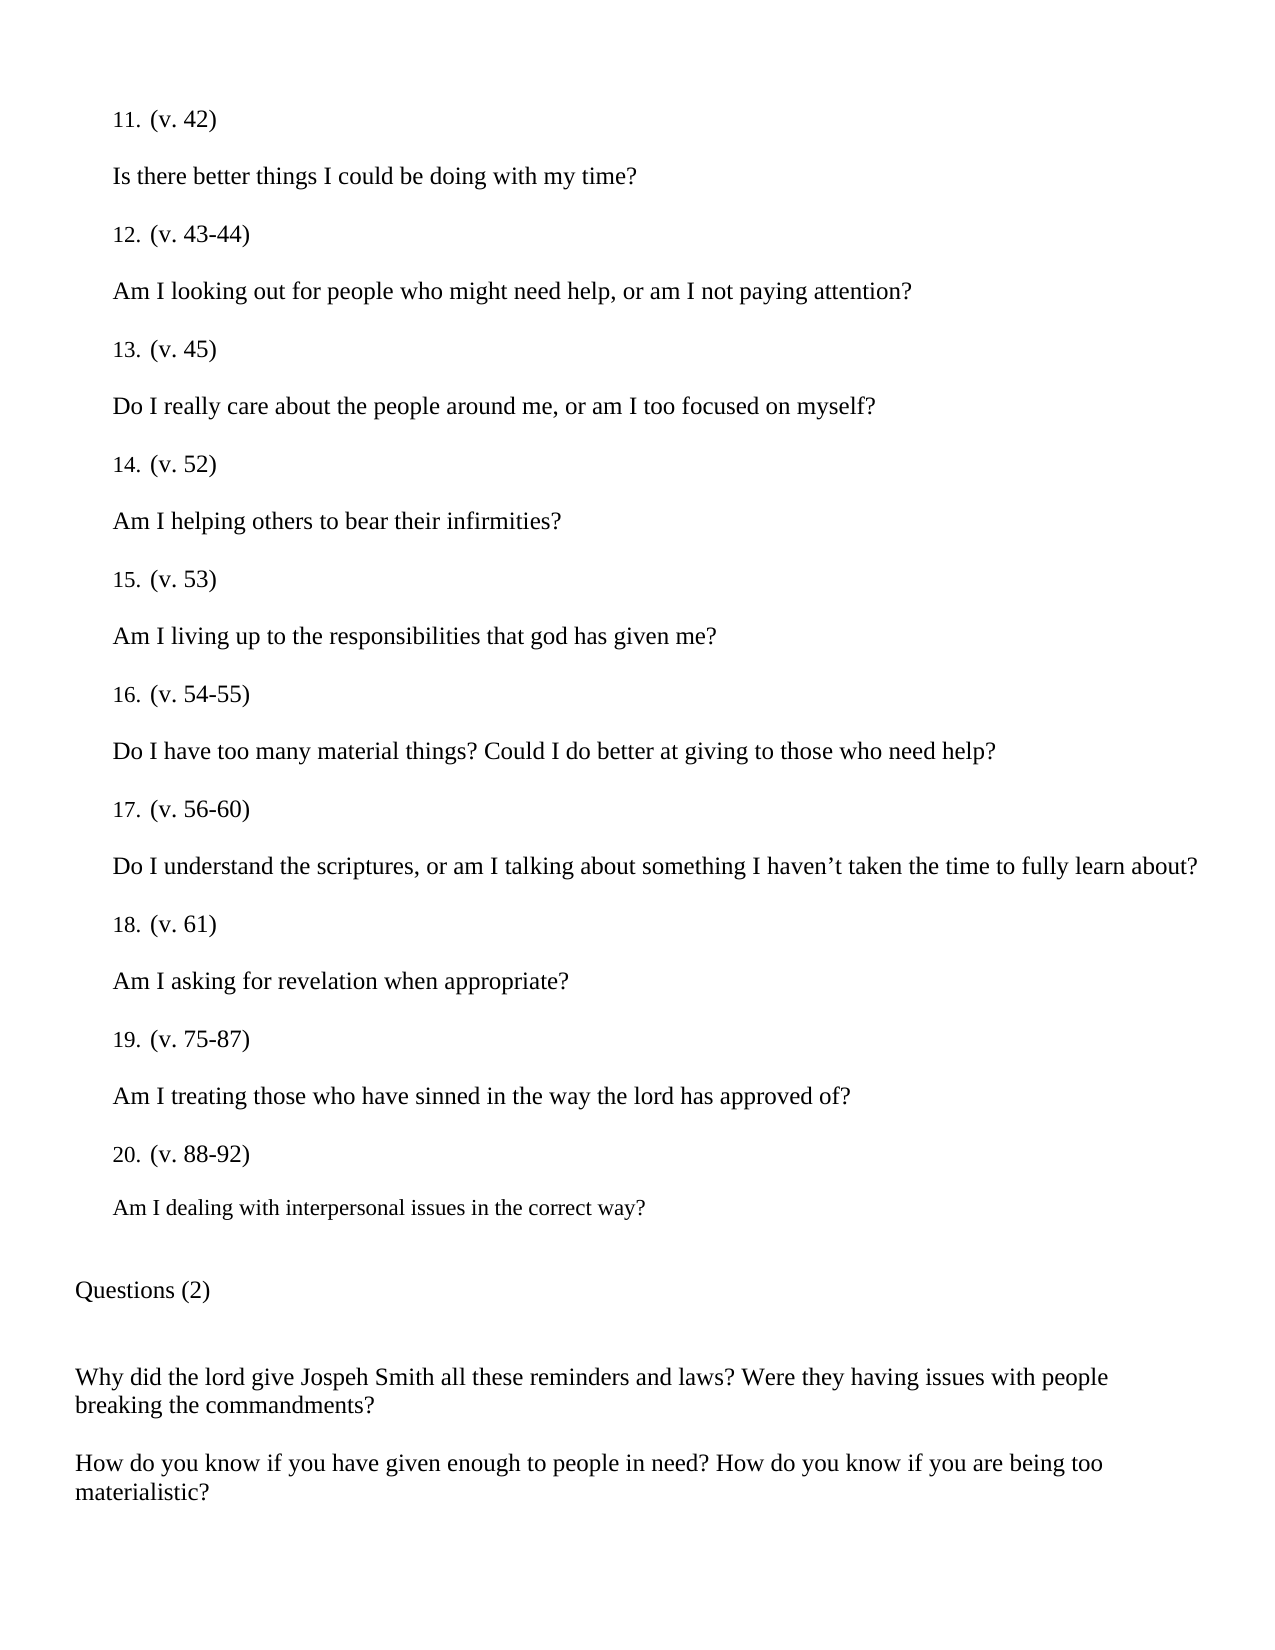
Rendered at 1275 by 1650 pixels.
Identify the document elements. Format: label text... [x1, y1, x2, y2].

text Am I dealing with interpersonal issues in the correct way? [112, 1194, 1200, 1220]
text Do I really care about the people around me, or am I too focused on myself? [112, 391, 1200, 420]
list (v. 88-92) [112, 1139, 1200, 1167]
text How do you know if you have given enough to people in need? How do you know if you are being too materialistic? [75, 1448, 1200, 1505]
text Do I have too many material things? Could I do better at giving to those who need help? [112, 736, 1200, 765]
list (v. 75-87) [112, 1024, 1200, 1052]
text Am I looking out for people who might need help, or am I not paying attention? [112, 276, 1200, 305]
list (v. 43-44) [112, 219, 1200, 247]
list (v. 53) [112, 564, 1200, 592]
text Do I understand the scriptures, or am I talking about something I haven’t taken the time to fully learn about? [112, 851, 1200, 880]
list (v. 61) [112, 909, 1200, 937]
text Questions (2) [75, 1275, 1200, 1304]
list (v. 52) [112, 449, 1200, 477]
text Am I asking for revelation when appropriate? [112, 966, 1200, 995]
list (v. 56-60) [112, 794, 1200, 822]
text Am I helping others to bear their infirmities? [112, 506, 1200, 535]
text Am I treating those who have sinned in the way the lord has approved of? [112, 1081, 1200, 1110]
list (v. 54-55) [112, 679, 1200, 707]
list (v. 45) [112, 334, 1200, 362]
text Why did the lord give Jospeh Smith all these reminders and laws? Were they having issues with people breaking the commandments? [75, 1362, 1200, 1419]
list (v. 42) [112, 104, 1200, 132]
text Is there better things I could be doing with my time? [112, 161, 1200, 190]
text Am I living up to the responsibilities that god has given me? [112, 621, 1200, 650]
